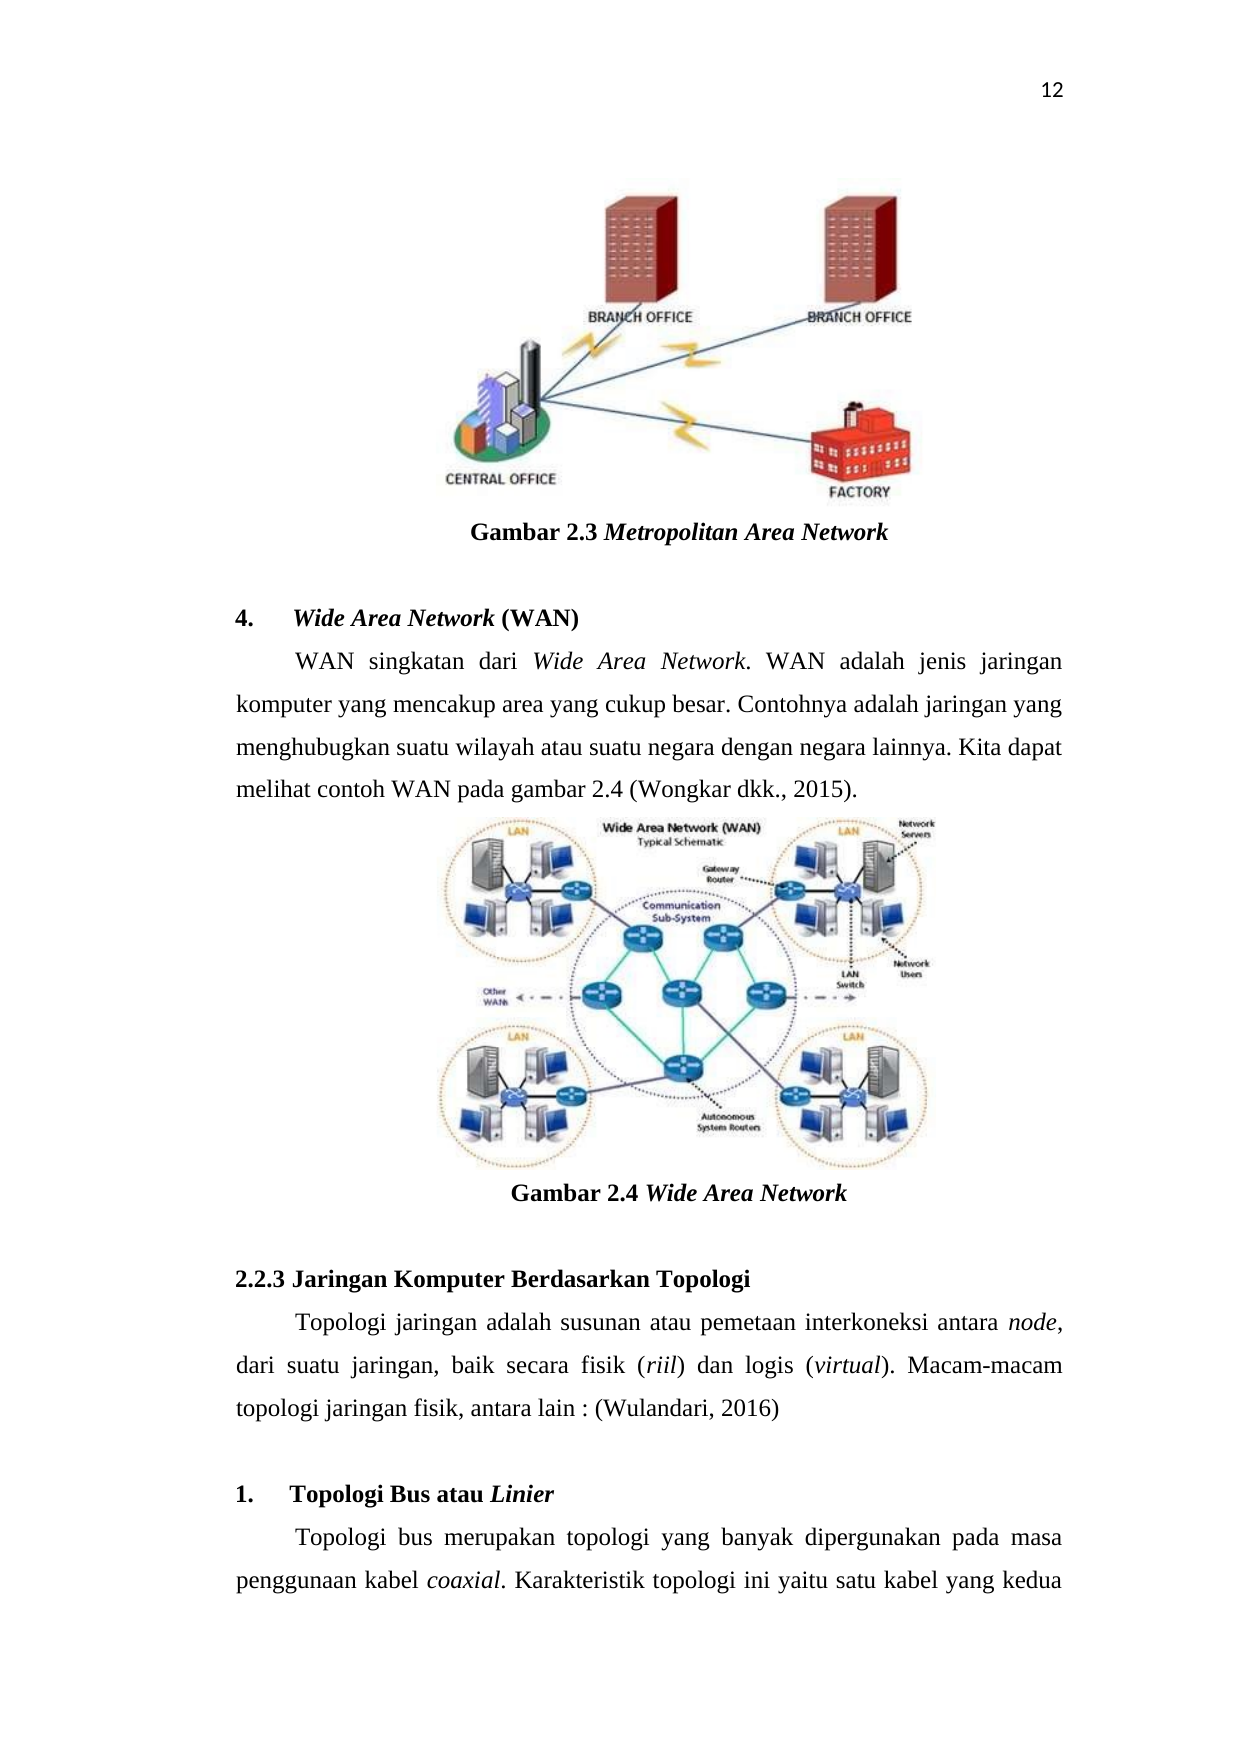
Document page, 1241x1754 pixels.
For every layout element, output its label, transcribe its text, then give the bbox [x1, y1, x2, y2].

picture [435, 178, 937, 509]
text Topologi jaringan adalah susunan atau pemetaan interkoneksi antara node, dari suatu jaringan, baik secara fisik (riil) dan logis (virtual). Macam-macam topologi jaringan fisik, antara lain : (Wulandari, 2016) [236, 1307, 1063, 1422]
subtitle 2.2.3 Jaringan Komputer Berdasarkan Topologi [235, 1264, 1063, 1293]
text WAN singkatan dari Wide Area Network. WAN adalah jenis jaringan komputer yang mencakup area yang cukup besar. Contohnya adalah jaringan yang menghubugkan suatu wilayah atau suatu negara dengan negara lainnya. Kita dapat melihat contoh WAN pada gambar 2.4 (Wongkar dkk., 2015). [236, 646, 1063, 803]
subtitle Gambar 2.4 Wide Area Network [295, 1178, 1063, 1207]
subtitle 1. Topologi Bus atau Linier [235, 1479, 1063, 1508]
subtitle 4. Wide Area Network (WAN) [235, 603, 1063, 632]
picture [436, 817, 937, 1170]
subtitle Gambar 2.3 Metropolitan Area Network [295, 517, 1063, 546]
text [236, 1522, 1063, 1594]
